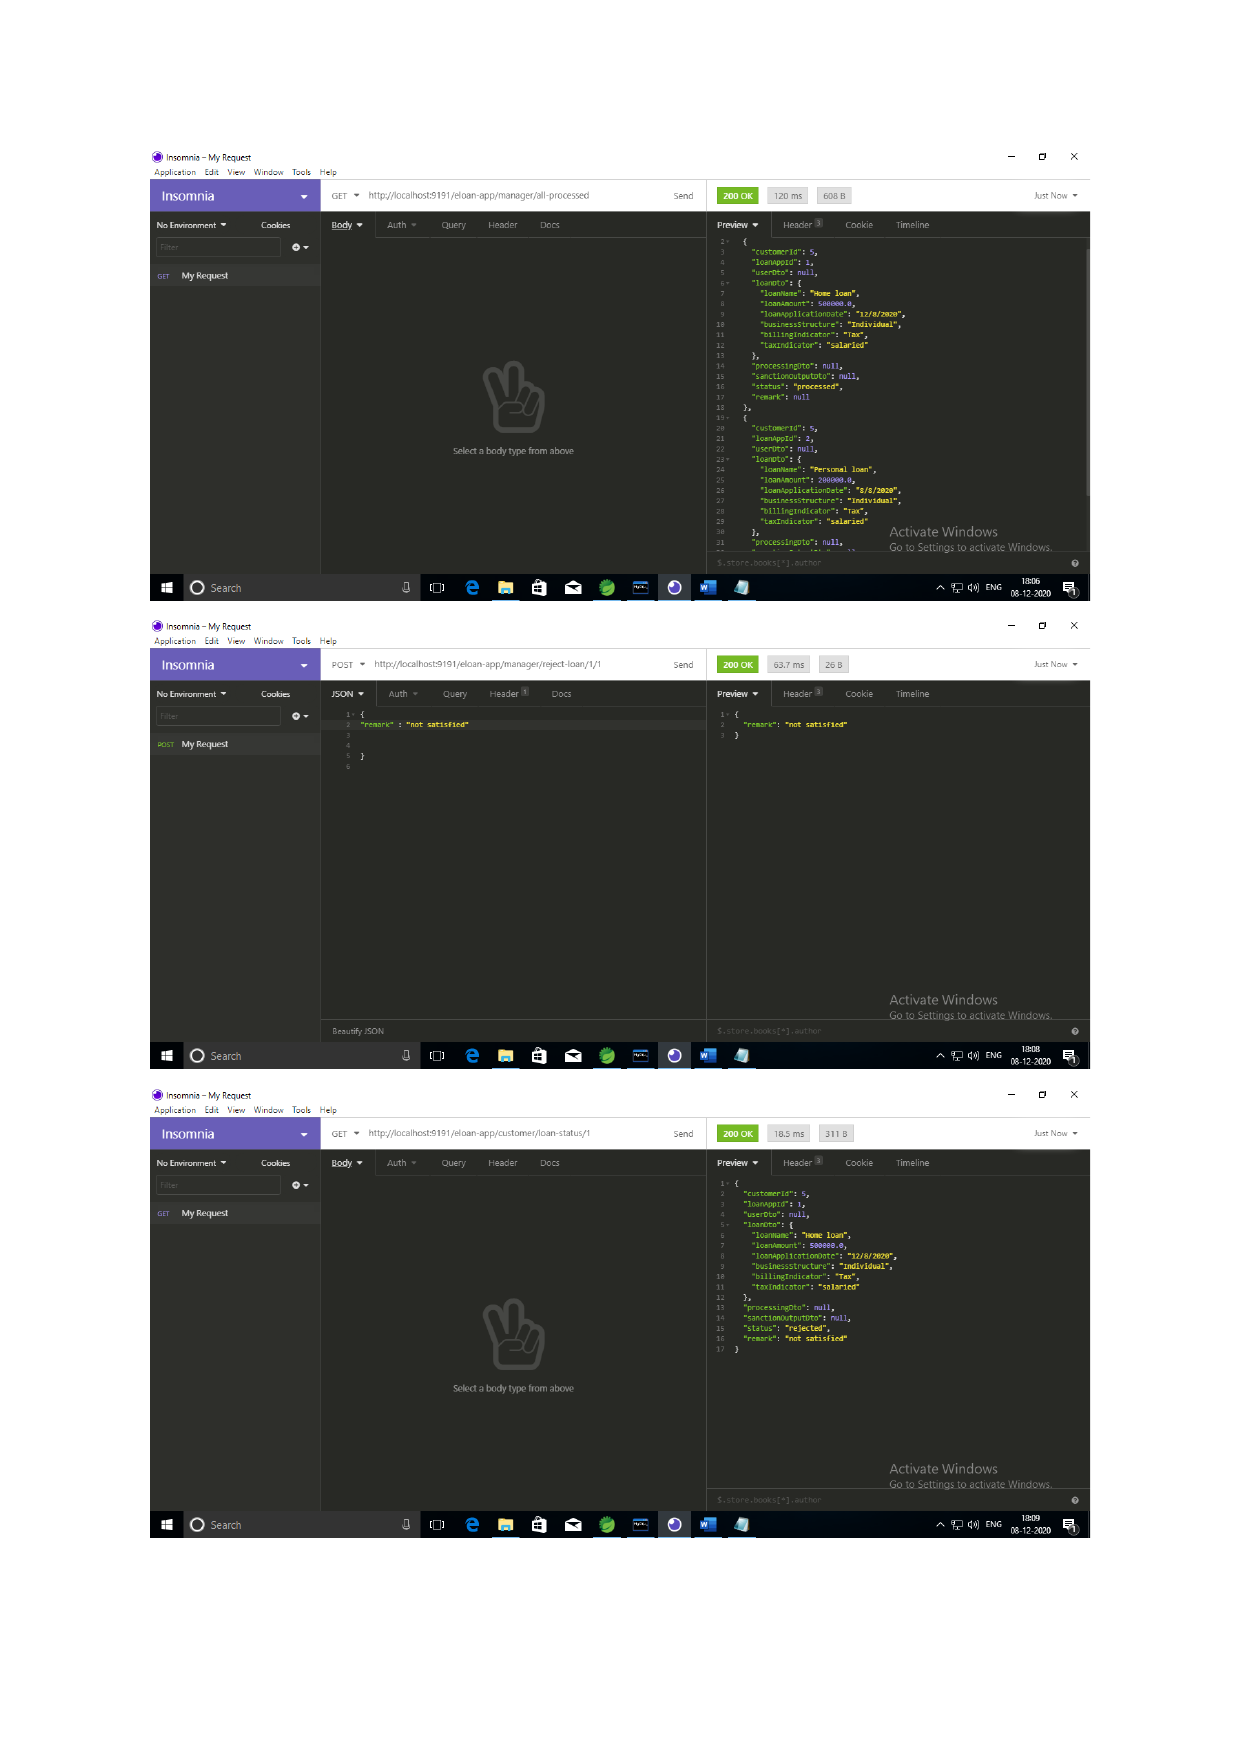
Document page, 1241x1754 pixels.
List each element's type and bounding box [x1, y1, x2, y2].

picture [150, 1087, 1091, 1538]
picture [150, 618, 1091, 1069]
picture [150, 150, 1091, 601]
